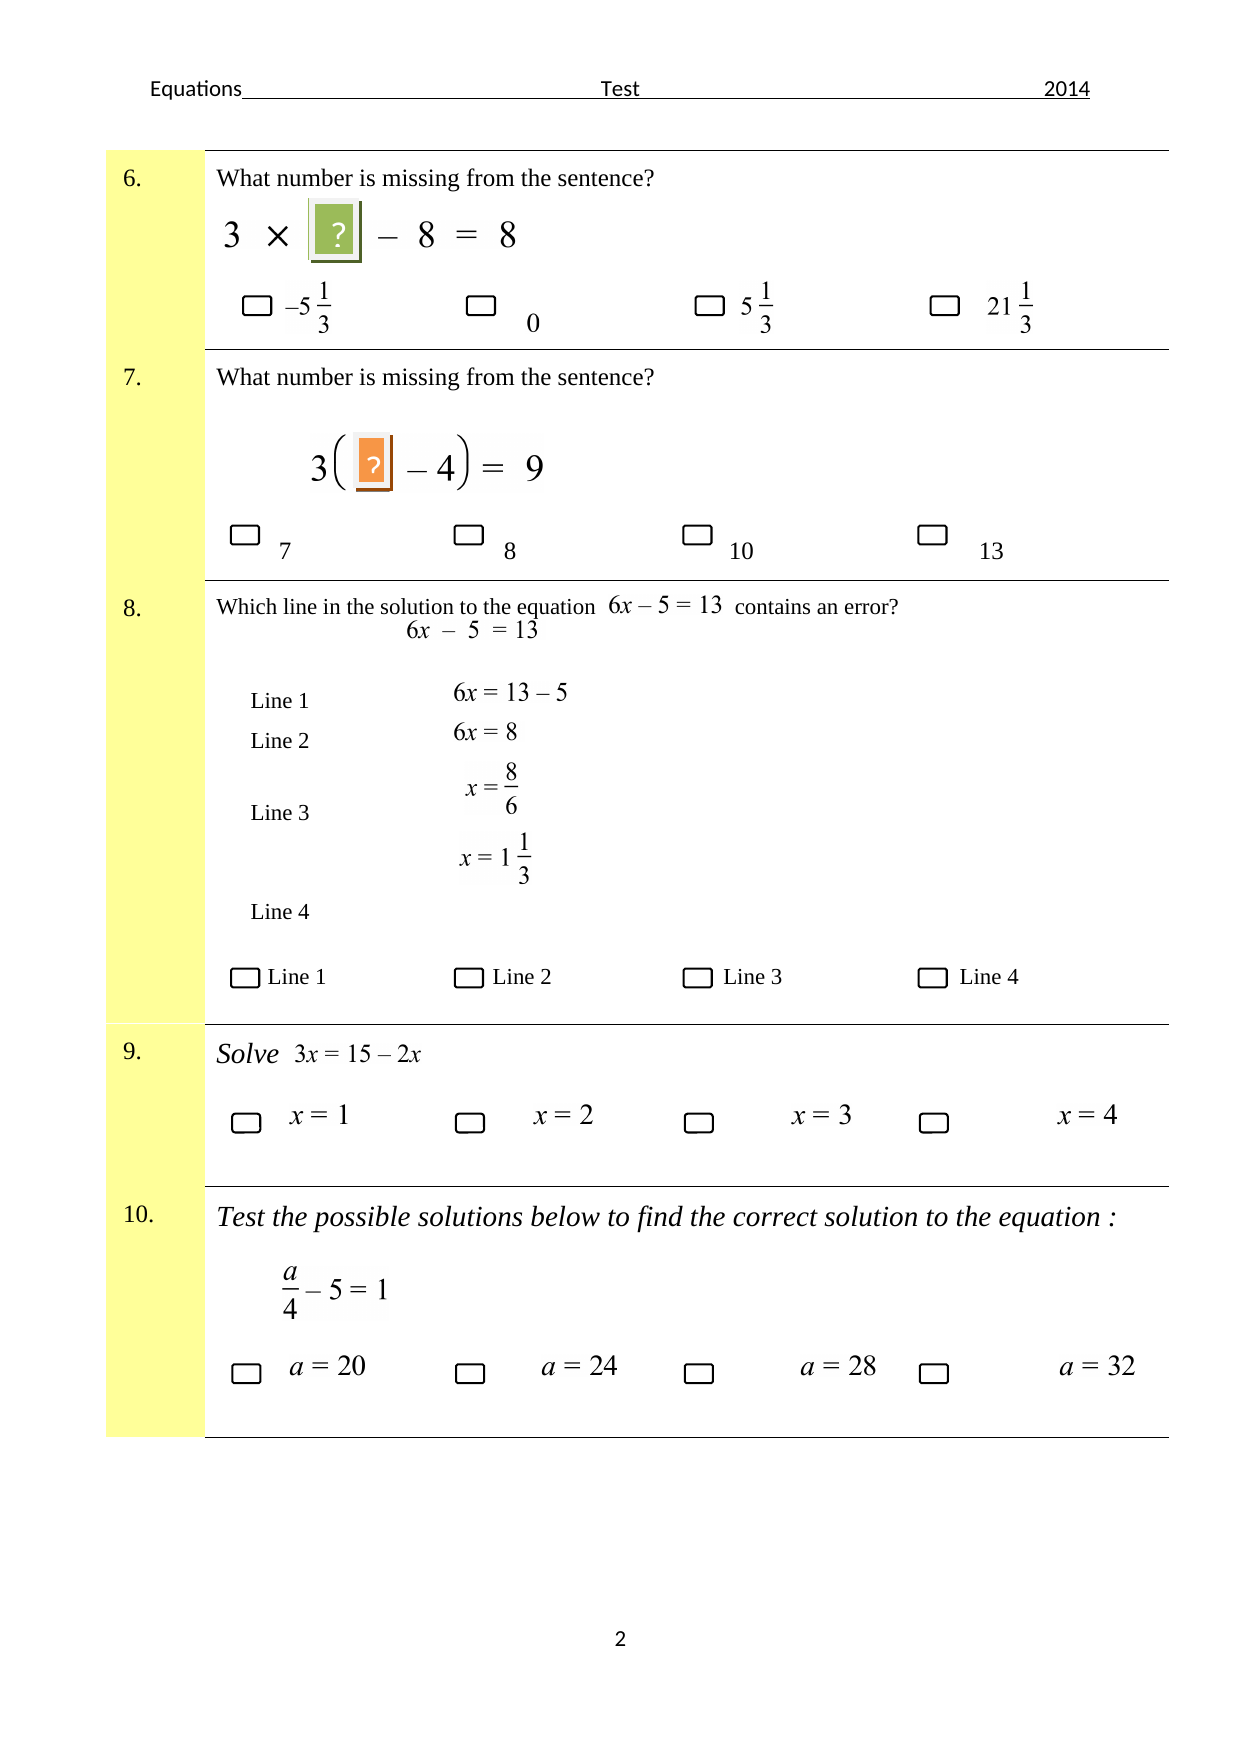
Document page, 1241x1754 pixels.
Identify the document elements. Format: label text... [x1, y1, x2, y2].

picture [405, 619, 546, 640]
picture [607, 594, 724, 615]
picture [284, 280, 332, 334]
table_cell Which line in the solution to the equation contains an error? Line 1 Line 2 Line 3 Line 4 Line 1 Line 2 Line 3 Line 4 [205, 581, 1169, 1023]
picture [309, 433, 545, 493]
picture [452, 681, 569, 703]
picture [281, 1266, 389, 1321]
picture [1056, 1103, 1118, 1126]
table_cell Test the possible solutions below to find the correct solution to the equation : [205, 1187, 1169, 1437]
picture [288, 1354, 366, 1377]
picture [986, 280, 1034, 334]
picture [362, 220, 518, 249]
picture [1058, 1354, 1136, 1377]
table_cell [106, 580, 205, 1023]
picture [790, 1103, 853, 1126]
picture [222, 220, 308, 249]
table_cell [106, 150, 205, 349]
table_cell [106, 349, 205, 580]
table_cell [106, 1186, 205, 1437]
picture [739, 280, 774, 334]
picture [458, 831, 532, 885]
picture [288, 1103, 351, 1126]
picture [452, 721, 525, 742]
picture [464, 761, 519, 815]
table_cell [106, 1024, 205, 1186]
table_cell Solve [205, 1025, 1169, 1186]
picture [293, 1043, 422, 1064]
picture [540, 1354, 618, 1377]
table_cell What number is missing from the sentence? 7 8 10 13 [205, 350, 1169, 580]
picture [532, 1103, 594, 1126]
table_cell What number is missing from the sentence? [205, 151, 1169, 349]
picture [525, 312, 540, 334]
picture [799, 1354, 877, 1377]
